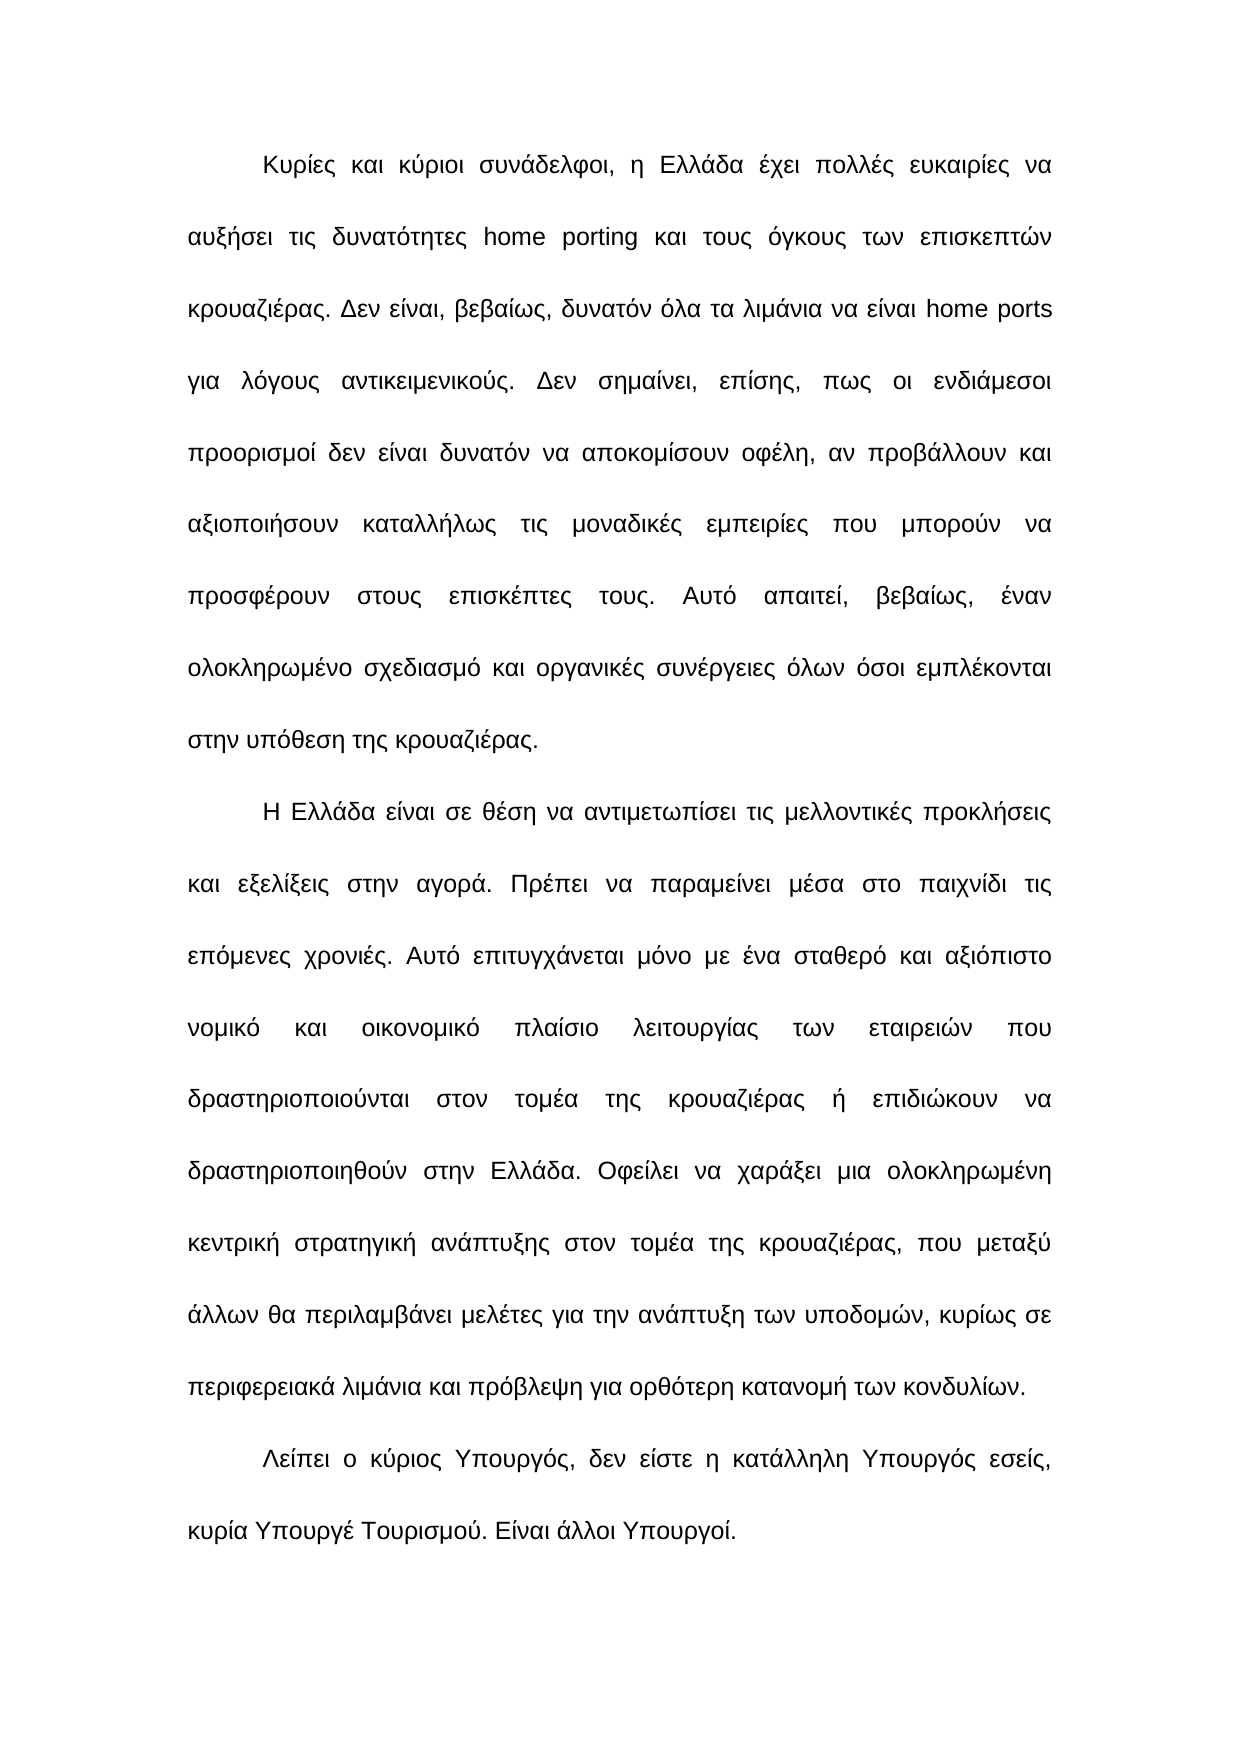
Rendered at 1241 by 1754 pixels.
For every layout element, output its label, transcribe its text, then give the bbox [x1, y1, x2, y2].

text Λείπει ο κύριος Υπουργός, δεν είστε η κατάλληλη Υπουργός εσείς, κυρία Υπουργέ Τουρισμού. Είναι άλλοι Υπουργοί. [187, 1444, 1053, 1544]
text Η Ελλάδα είναι σε θέση να αντιμετωπίσει τις μελλοντικές προκλήσεις και εξελίξεις στην αγορά. Πρέπει να παραμείνει μέσα στο παιχνίδι τις επόμενες χρονιές. Αυτό επιτυγχάνεται μόνο με ένα σταθερό και αξιόπιστο νομικό και οικονομικό πλαίσιο λειτουργίας των εταιρειών που δραστηριοποιούνται στον τομέα της κρουαζιέρας ή επιδιώκουν να δραστηριοποιηθούν στην Ελλάδα. Οφείλει να χαράξει μια ολοκληρωμένη κεντρική στρατηγική ανάπτυξης στον τομέα της κρουαζιέρας, που μεταξύ άλλων θα περιλαμβάνει μελέτες για την ανάπτυξη των υποδομών, κυρίως σε περιφερειακά λιμάνια και πρόβλεψη για ορθότερη κατανομή των κονδυλίων. [187, 797, 1053, 1401]
text Κυρίες και κύριοι συνάδελφοι, η Ελλάδα έχει πολλές ευκαιρίες να αυξήσει τις δυνατότητες home porting και τους όγκους των επισκεπτών κρουαζιέρας. Δεν είναι, βεβαίως, δυνατόν όλα τα λιμάνια να είναι home ports για λόγους αντικειμενικούς. Δεν σημαίνει, επίσης, πως οι ενδιάμεσοι προορισμοί δεν είναι δυνατόν να αποκομίσουν οφέλη, αν προβάλλουν και αξιοποιήσουν καταλλήλως τις μοναδικές εμπειρίες που μπορούν να προσφέρουν στους επισκέπτες τους. Αυτό απαιτεί, βεβαίως, έναν ολοκληρωμένο σχεδιασμό και οργανικές συνέργειες όλων όσοι εμπλέκονται στην υπόθεση της κρουαζιέρας. [187, 150, 1053, 754]
